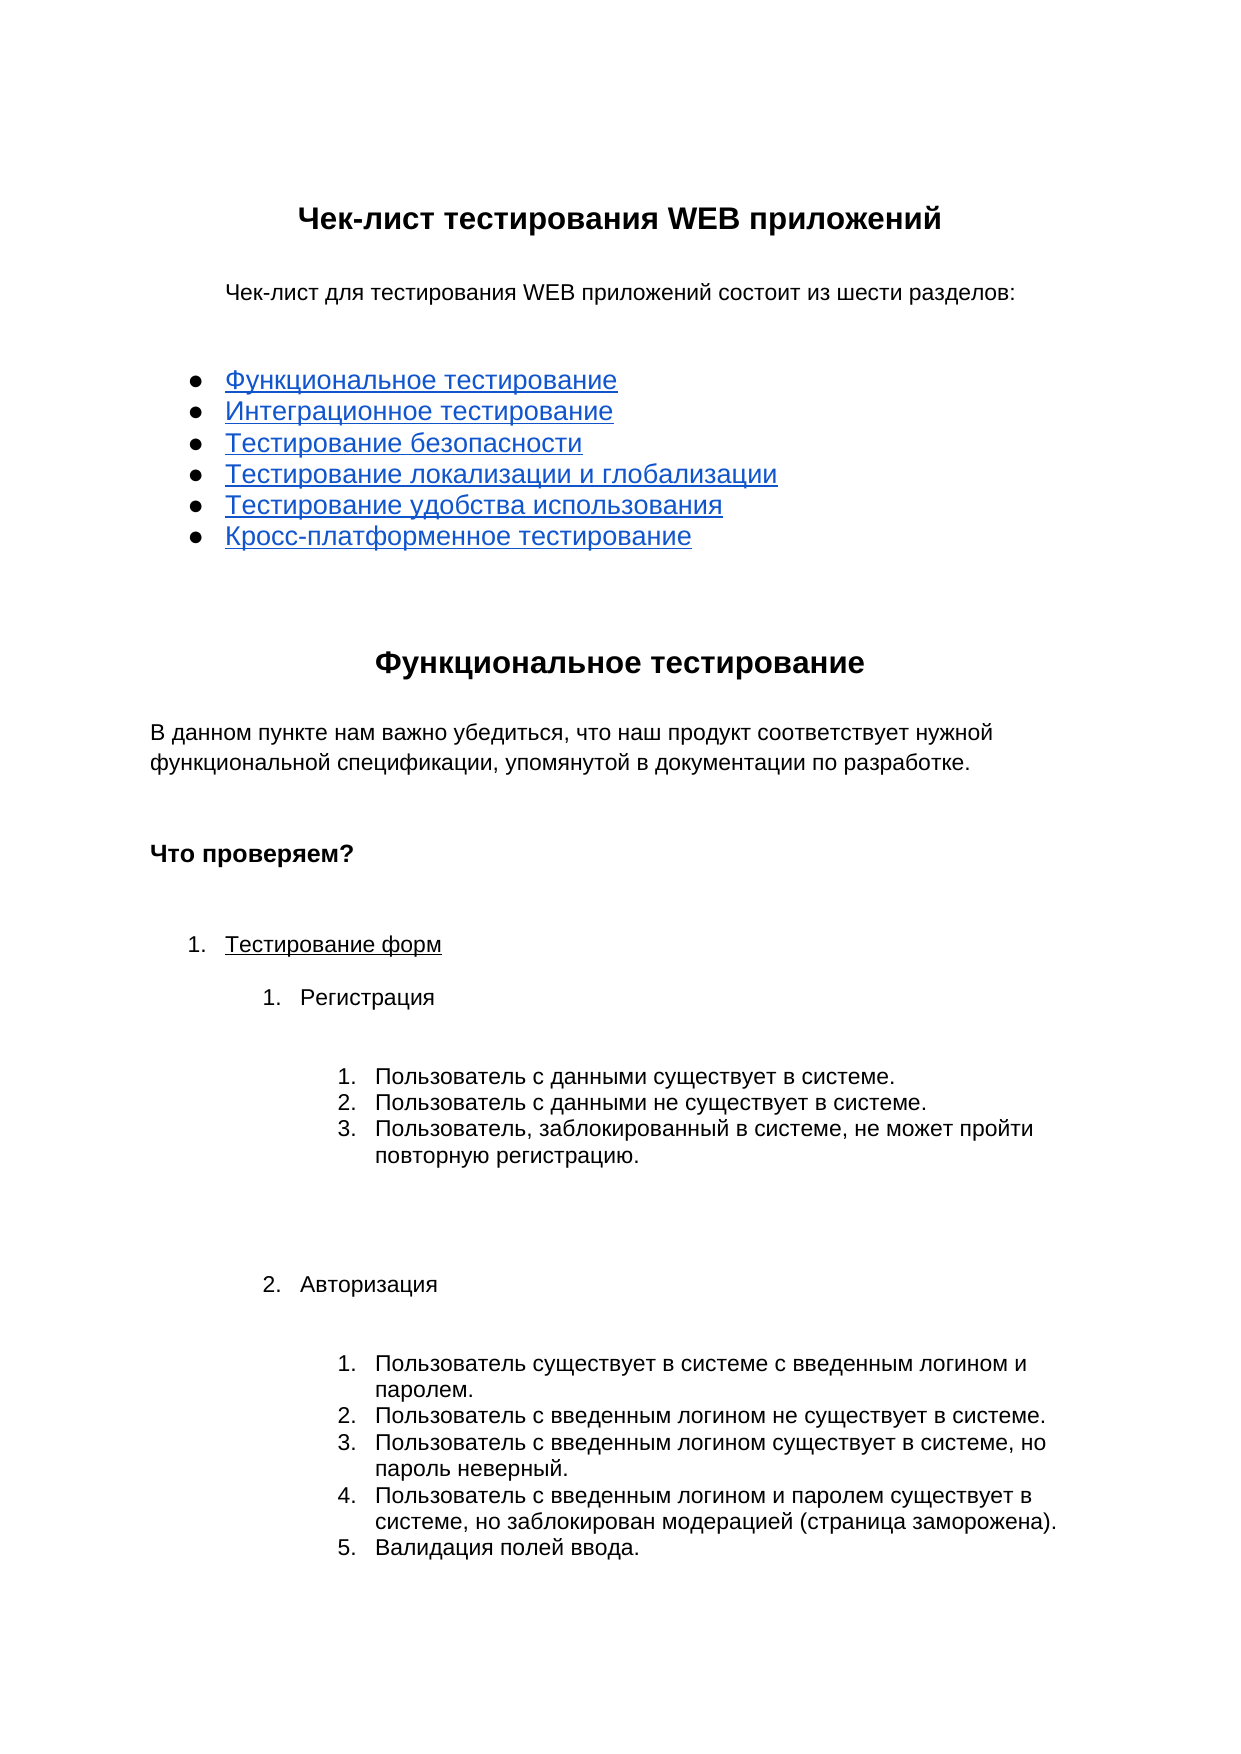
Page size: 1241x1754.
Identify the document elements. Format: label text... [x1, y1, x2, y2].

list Тестирование локализации и глобализации [187, 458, 1090, 489]
list Пользователь, заблокированный в системе, не может пройти повторную регистрацию. [337, 1115, 1090, 1168]
text Чек-лист для тестирования WEB приложений состоит из шести разделов: [150, 279, 1090, 305]
list Интеграционное тестирование [187, 395, 1090, 427]
list Тестирование безопасности [187, 427, 1090, 458]
list Пользователь с введенным логином не существует в системе. [337, 1402, 1090, 1429]
list Пользователь с введенным логином и паролем существует в системе, но заблокирован модерацией (страница заморожена). [337, 1482, 1090, 1534]
list Регистрация [262, 983, 1090, 1063]
subtitle Функциональное тестирование [150, 644, 1090, 680]
subtitle Чек-лист тестирования WEB приложений [150, 200, 1090, 236]
list Пользователь существует в системе с введенным логином и паролем. [337, 1350, 1090, 1402]
list Тестирование форм [187, 931, 1090, 983]
list Функциональное тестирование [187, 364, 1090, 395]
list Пользователь с данными существует в системе. [337, 1063, 1090, 1089]
subtitle Что проверяем? [150, 838, 1090, 867]
list Пользователь с данными не существует в системе. [337, 1089, 1090, 1115]
list Авторизация [262, 1271, 1090, 1350]
text В данном пункте нам важно убедиться, что наш продукт соответствует нужной функциональной спецификации, упомянутой в документации по разработке. [150, 719, 1090, 775]
list Валидация полей ввода. [337, 1534, 1090, 1561]
list Тестирование удобства использования [187, 489, 1090, 520]
list Пользователь с введенным логином существует в системе, но пароль неверный. [337, 1429, 1090, 1482]
list Кросс-платформенное тестирование [187, 520, 1090, 552]
